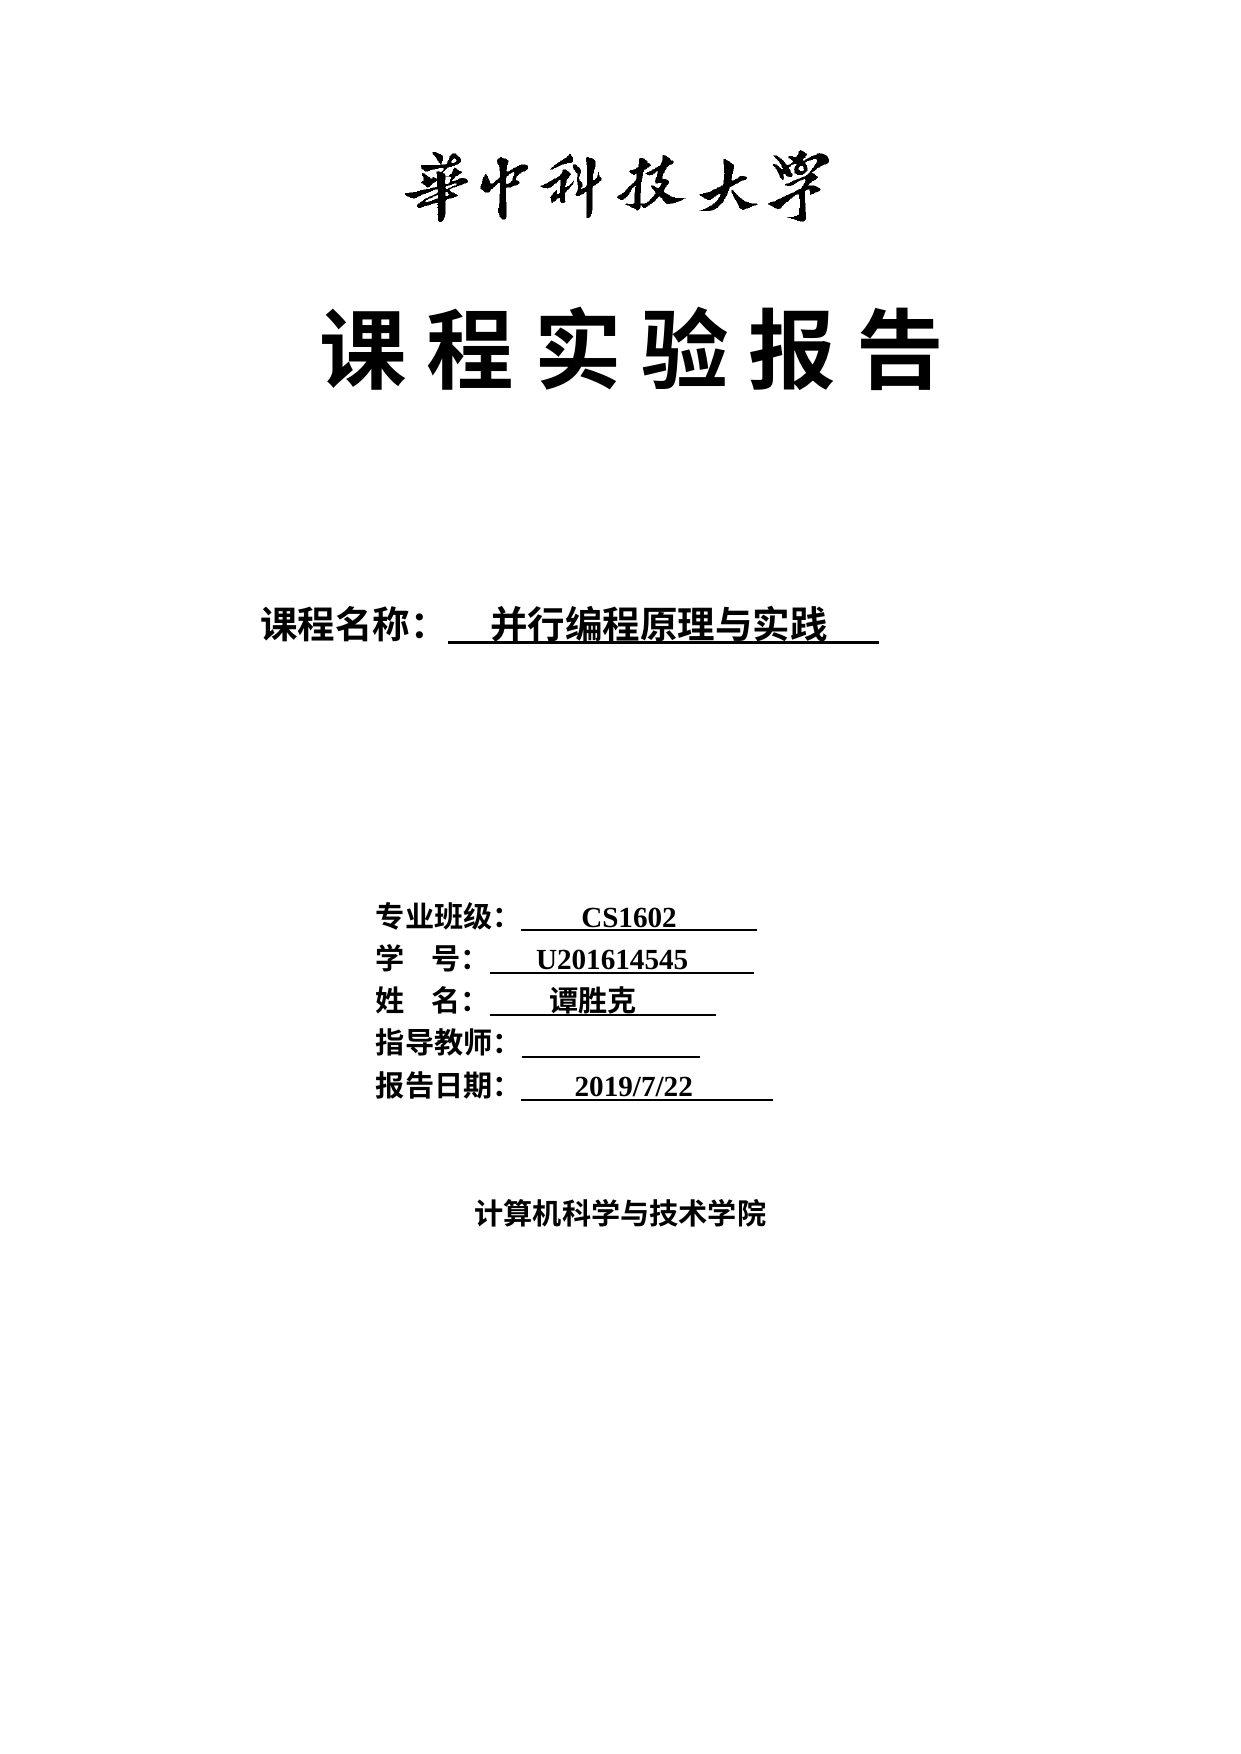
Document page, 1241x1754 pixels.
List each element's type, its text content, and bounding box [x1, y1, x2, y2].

text 课程名称： 并行编程原理与实践 [187, 594, 1053, 649]
text 计算机科学与技术学院 [187, 1191, 1053, 1233]
text 课 程 实 验 报 告 [187, 281, 1053, 408]
text 指导教师： [187, 1020, 1053, 1062]
text 专业班级： CS1602 [187, 893, 1053, 935]
text 学 号： U201614545 [187, 935, 1053, 978]
text 姓 名： 谭胜克 [187, 978, 1053, 1020]
text 报告日期： 2019/7/22 [187, 1062, 1053, 1104]
